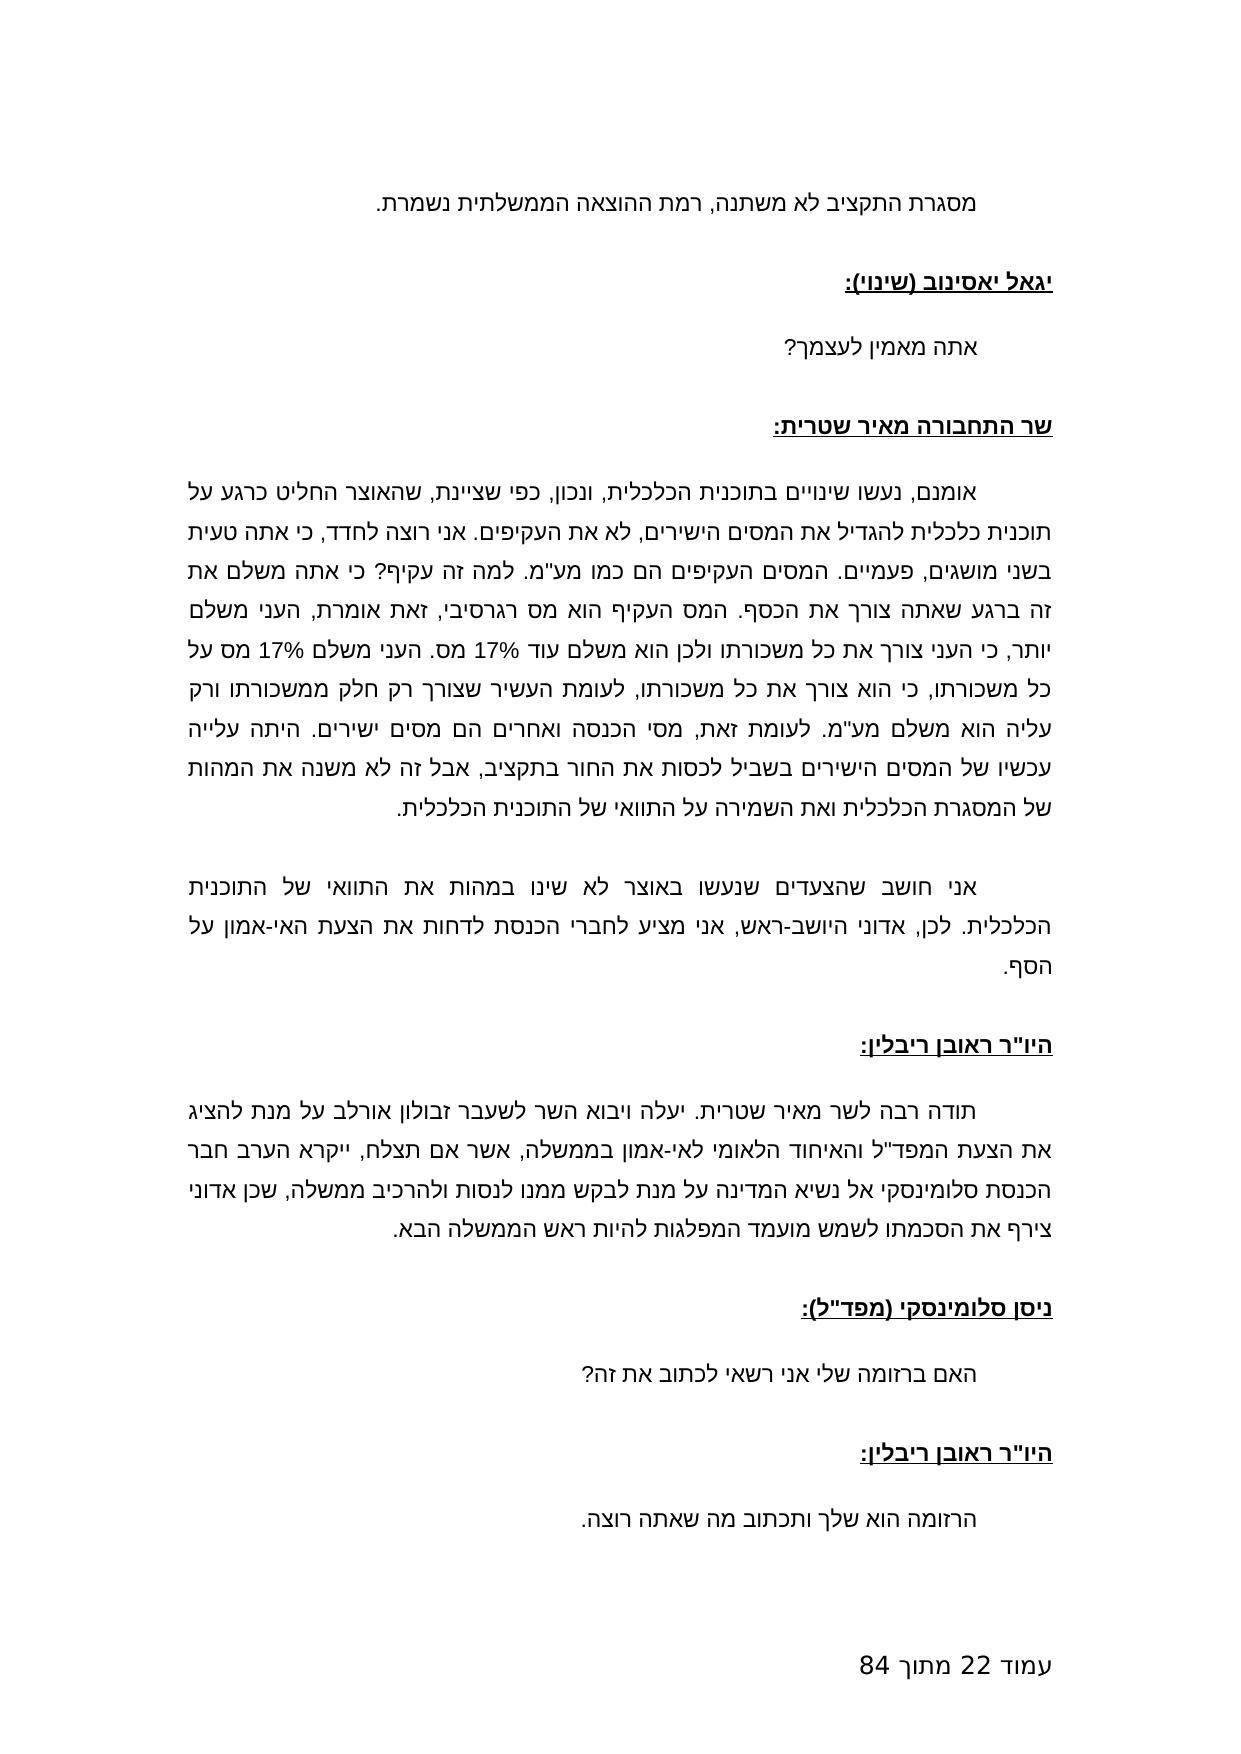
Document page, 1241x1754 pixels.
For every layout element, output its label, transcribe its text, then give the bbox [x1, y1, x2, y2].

text שר התחבורה מאיר שטרית: [187, 413, 1053, 439]
text היו"ר ראובן ריבלין: [187, 1440, 1053, 1466]
text היו"ר ראובן ריבלין: [187, 1032, 1053, 1058]
text מסגרת התקציב לא משתנה, רמת ההוצאה הממשלתית נשמרת. [187, 189, 1053, 216]
text הרזומה הוא שלך ותכתוב מה שאתה רוצה. [187, 1506, 1053, 1532]
text אומנם, נעשו שינויים בתוכנית הכלכלית, ונכון, כפי שציינת, שהאוצר החליט כרגע על תוכנית כלכלית להגדיל את המסים הישירים, לא את העקיפים. אני רוצה לחדד, כי אתה טעית בשני מושגים, פעמיים. המסים העקיפים הם כמו מע"מ. למה זה עקיף? כי אתה משלם את זה ברגע שאתה צורך את הכסף. המס העקיף הוא מס רגרסיבי, זאת אומרת, העני משלם יותר, כי העני צורך את כל משכורתו ולכן הוא משלם עוד 17% מס. העני משלם 17% מס על כל משכורתו, כי הוא צורך את כל משכורתו, לעומת העשיר שצורך רק חלק ממשכורתו ורק עליה הוא משלם מע"מ. לעומת זאת, מסי הכנסה ואחרים הם מסים ישירים. היתה עלייה עכשיו של המסים הישירים בשביל לכסות את החור בתקציב, אבל זה לא משנה את המהות של המסגרת הכלכלית ואת השמירה על התוואי של התוכנית הכלכלית. [187, 479, 1053, 821]
text יגאל יאסינוב (שינוי): [187, 268, 1053, 295]
text אני חושב שהצעדים שנעשו באוצר לא שינו במהות את התוואי של התוכנית הכלכלית. לכן, אדוני היושב-ראש, אני מציע לחברי הכנסת לדחות את הצעת האי-אמון על הסף. [187, 874, 1053, 979]
text האם ברזומה שלי אני רשאי לכתוב את זה? [187, 1361, 1053, 1387]
text תודה רבה לשר מאיר שטרית. יעלה ויבוא השר לשעבר זבולון אורלב על מנת להציג את הצעת המפד"ל והאיחוד הלאומי לאי-אמון בממשלה, אשר אם תצלח, ייקרא הערב חבר הכנסת סלומינסקי אל נשיא המדינה על מנת לבקש ממנו לנסות ולהרכיב ממשלה, שכן אדוני צירף את הסכמתו לשמש מועמד המפלגות להיות ראש הממשלה הבא. [187, 1098, 1053, 1242]
text אתה מאמין לעצמך? [187, 334, 1053, 361]
text ניסן סלומינסקי (מפד"ל): [187, 1295, 1053, 1321]
